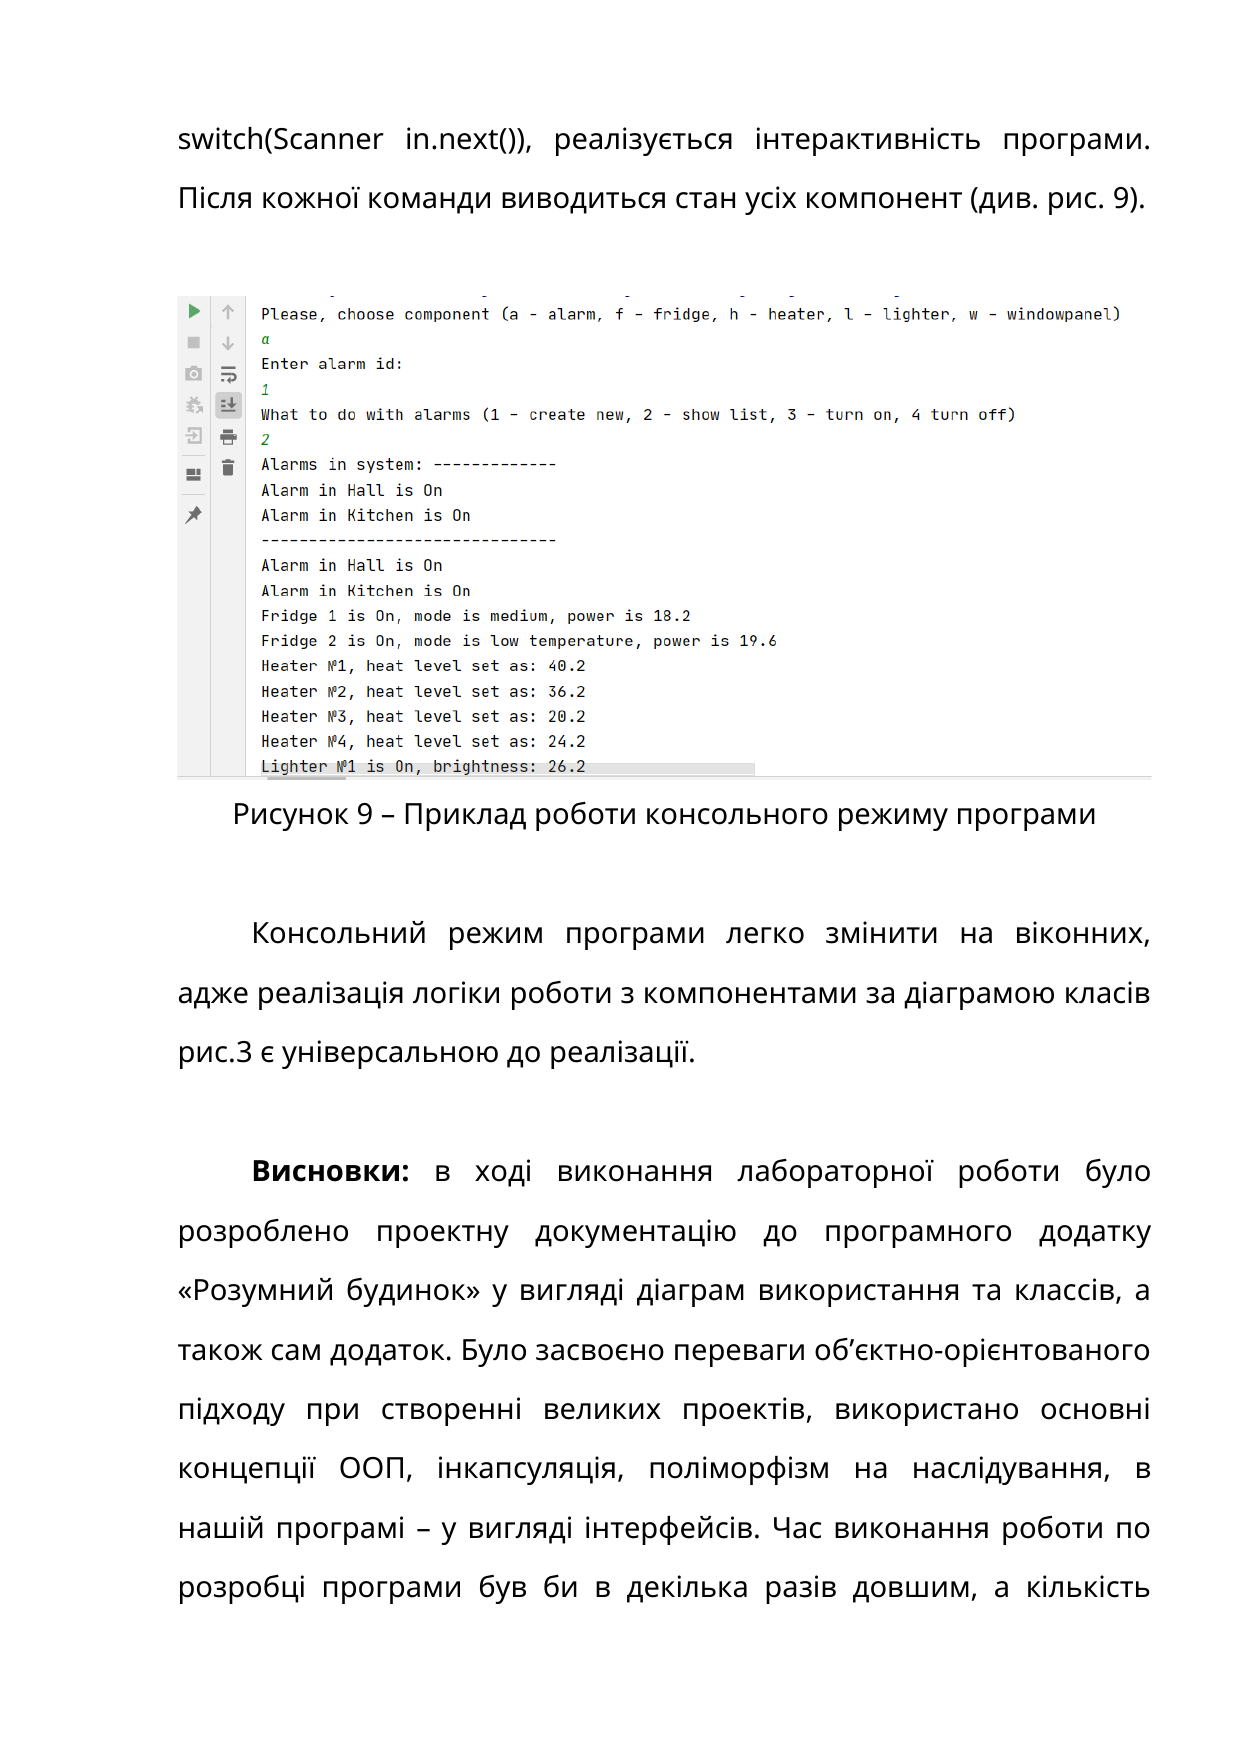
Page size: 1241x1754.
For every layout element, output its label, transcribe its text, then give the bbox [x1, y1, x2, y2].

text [177, 1150, 1152, 1606]
text Консольний режим програми легко змінити на віконних, адже реалізація логіки роботи з компонентами за діаграмою класів рис.3 є універсальною до реалізації. [177, 912, 1152, 1071]
picture [177, 296, 1152, 780]
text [177, 118, 1152, 217]
text Рисунок 9 – Приклад роботи консольного режиму програми [177, 793, 1152, 833]
